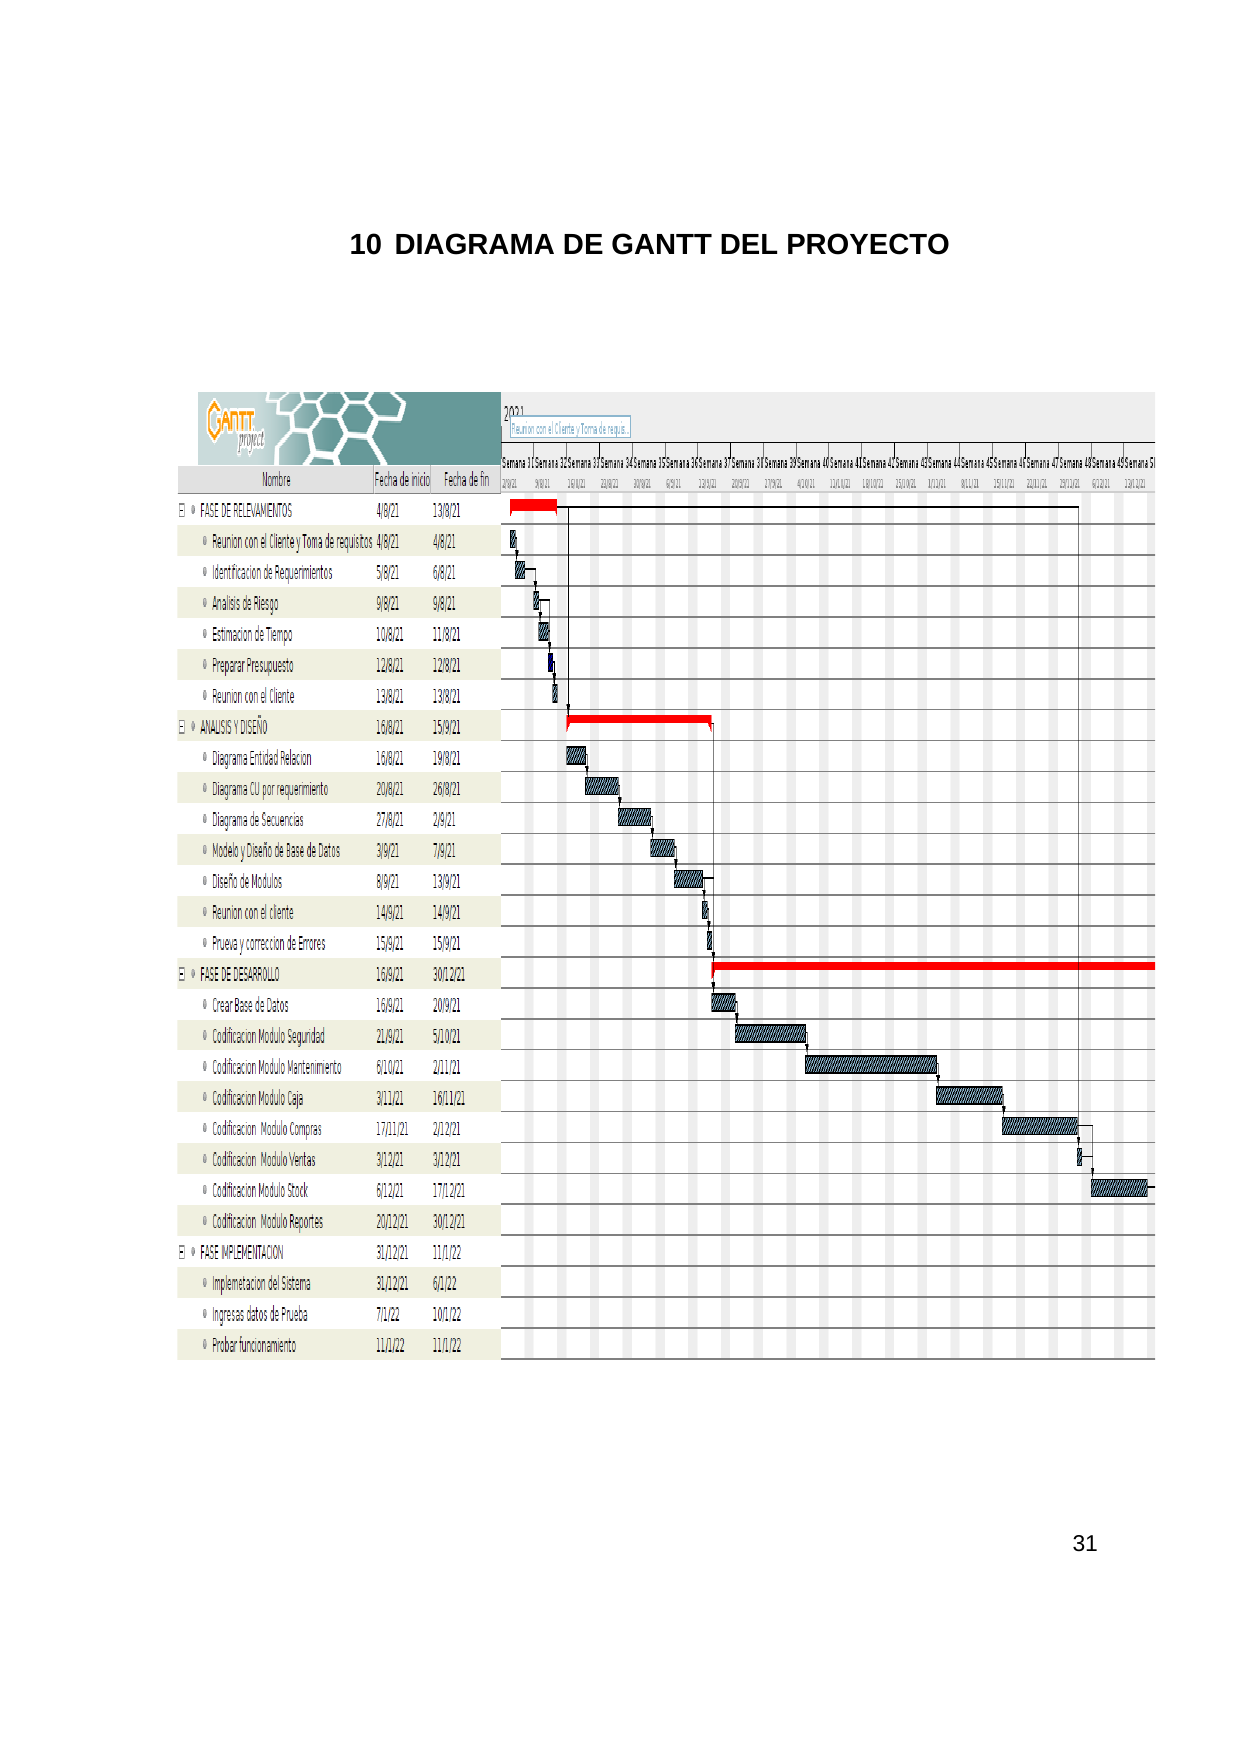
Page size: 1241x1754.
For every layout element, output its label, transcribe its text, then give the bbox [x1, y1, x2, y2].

subtitle DIAGRAMA DE GANTT DEL PROYECTO [177, 227, 1122, 260]
picture [177, 320, 1156, 1360]
